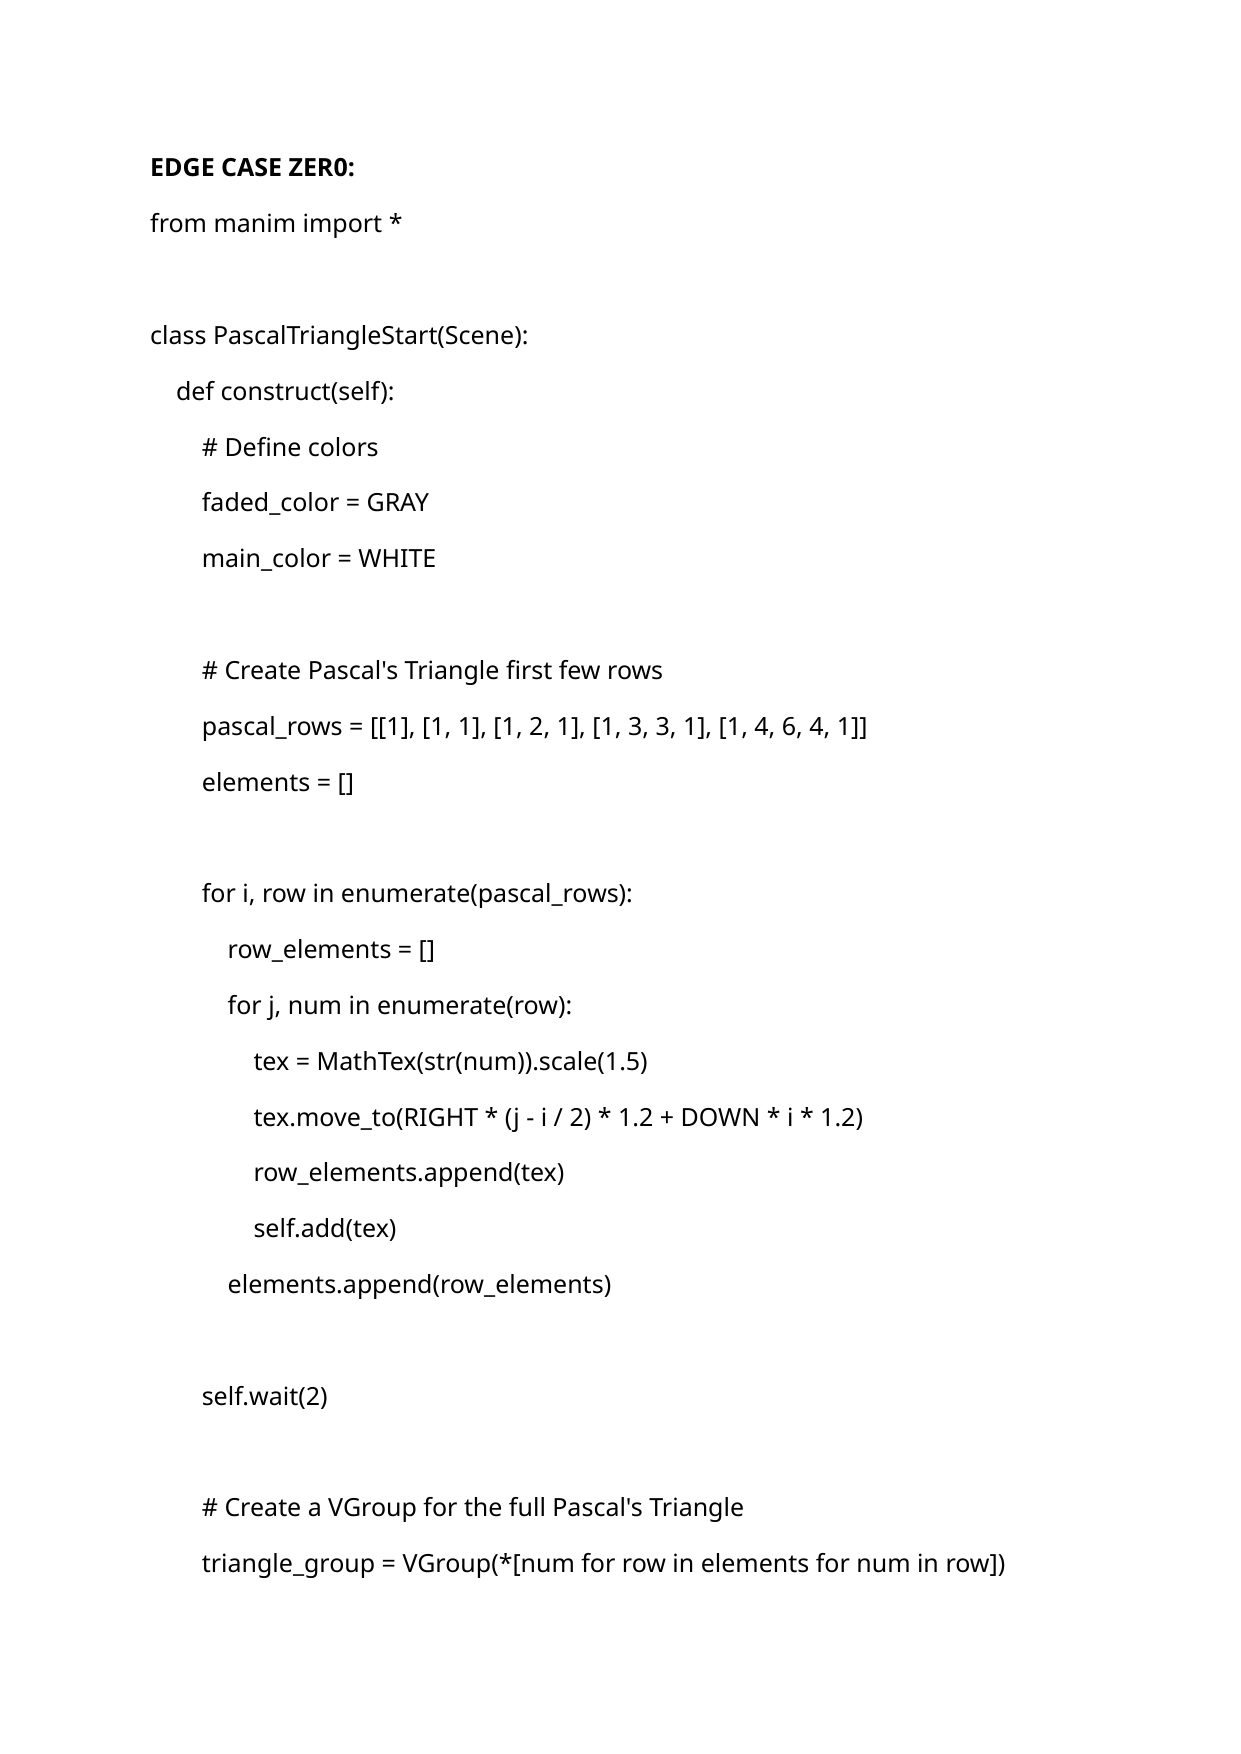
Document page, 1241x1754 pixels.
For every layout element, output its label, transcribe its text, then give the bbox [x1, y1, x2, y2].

text # Define colors [150, 429, 1090, 463]
text triangle_group = VGroup(*[num for row in elements for num in row]) [150, 1546, 1090, 1580]
text pascal_rows = [[1], [1, 1], [1, 2, 1], [1, 3, 3, 1], [1, 4, 6, 4, 1]] [150, 708, 1090, 742]
text class PascalTriangleStart(Scene): [150, 317, 1090, 352]
text tex = MathTex(str(num)).scale(1.5) [150, 1043, 1090, 1077]
text for i, row in enumerate(pascal_rows): [150, 876, 1090, 910]
text elements = [] [150, 764, 1090, 798]
text for j, num in enumerate(row): [150, 987, 1090, 1022]
text elements.append(row_elements) [150, 1267, 1090, 1301]
text main_color = WHITE [150, 541, 1090, 575]
text def construct(self): [150, 373, 1090, 407]
text tex.move_to(RIGHT * (j - i / 2) * 1.2 + DOWN * i * 1.2) [150, 1099, 1090, 1133]
text from manim import * [150, 206, 1090, 240]
text # Create Pascal's Triangle first few rows [150, 652, 1090, 687]
text self.wait(2) [150, 1378, 1090, 1412]
text faded_color = GRAY [150, 485, 1090, 519]
text row_elements.append(tex) [150, 1155, 1090, 1189]
text row_elements = [] [150, 932, 1090, 966]
text EDGE CASE ZER0: [150, 150, 1090, 184]
text self.add(tex) [150, 1211, 1090, 1245]
text # Create a VGroup for the full Pascal's Triangle [150, 1490, 1090, 1524]
